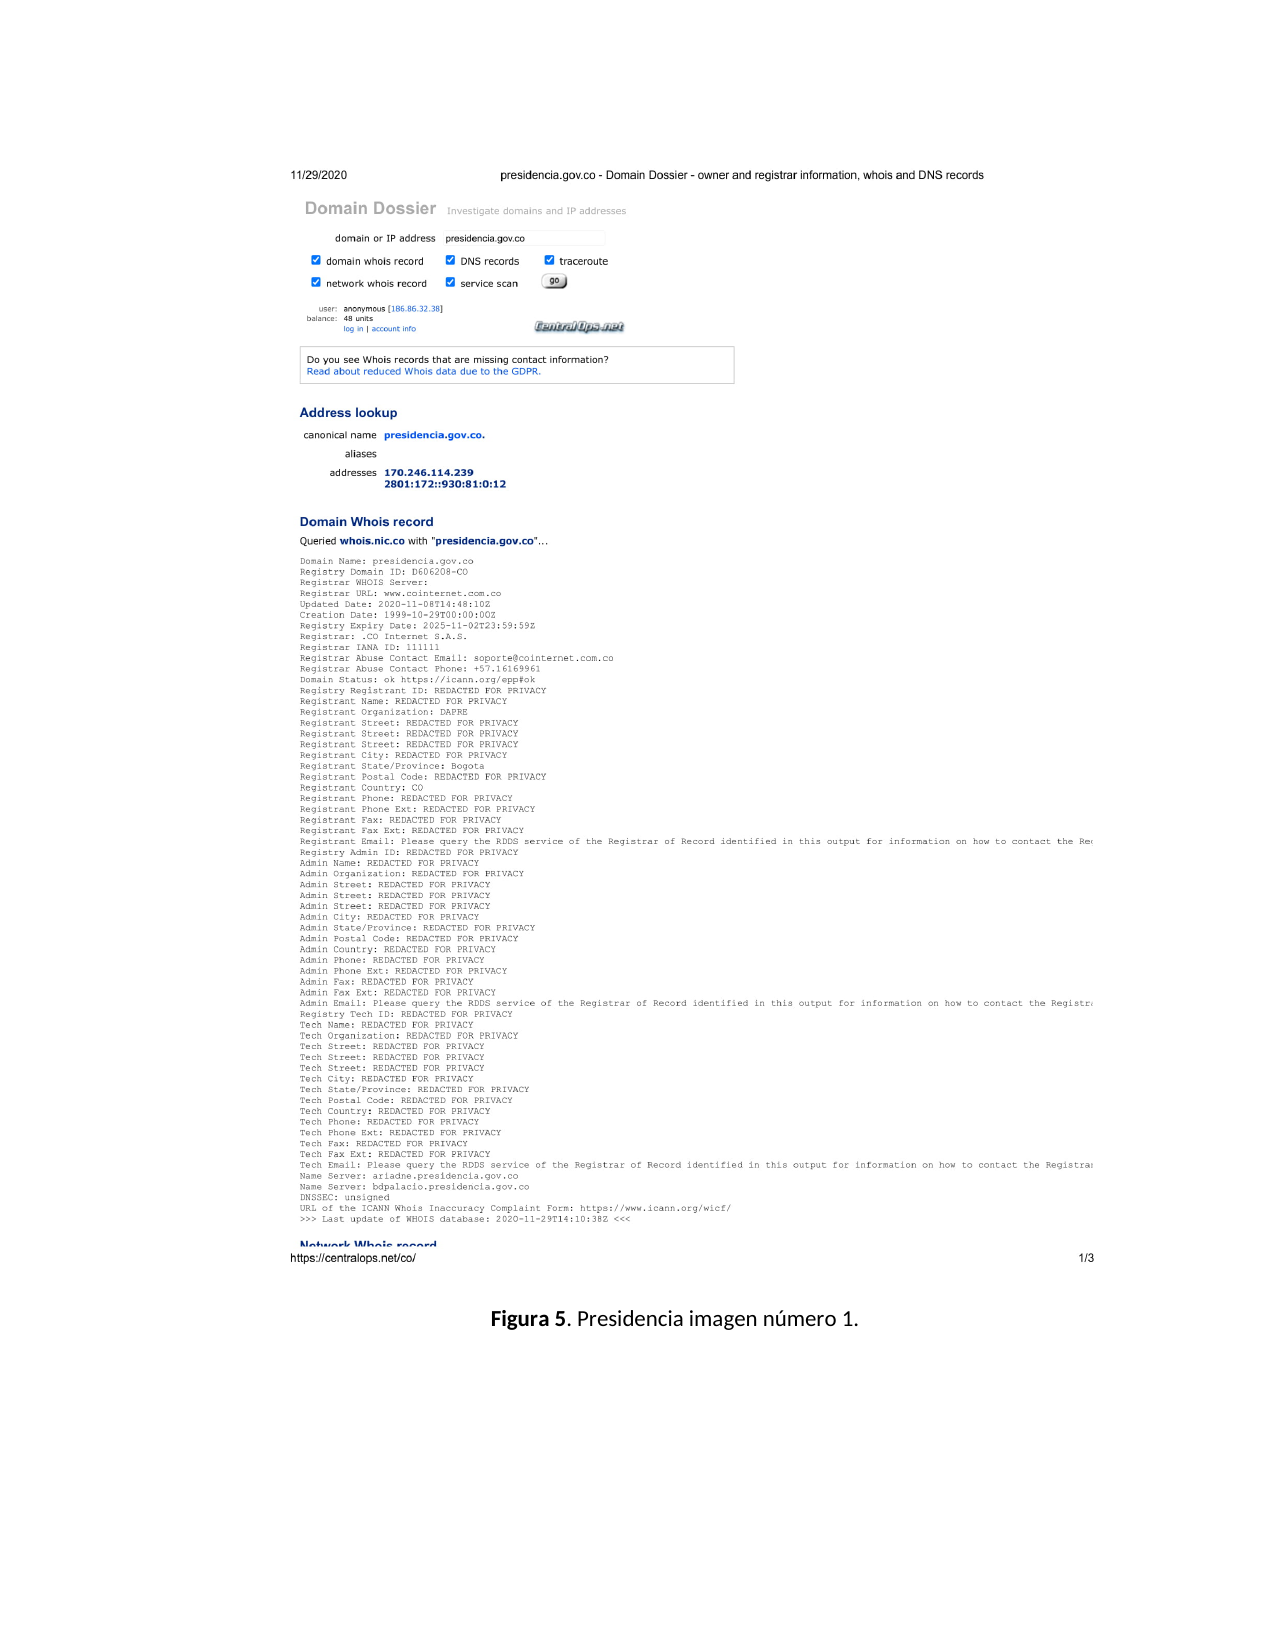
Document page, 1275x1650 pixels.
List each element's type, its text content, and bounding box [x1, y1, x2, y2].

text Figura 5. Presidencia imagen número 1. [215, 1304, 1098, 1332]
picture [252, 147, 1132, 1286]
